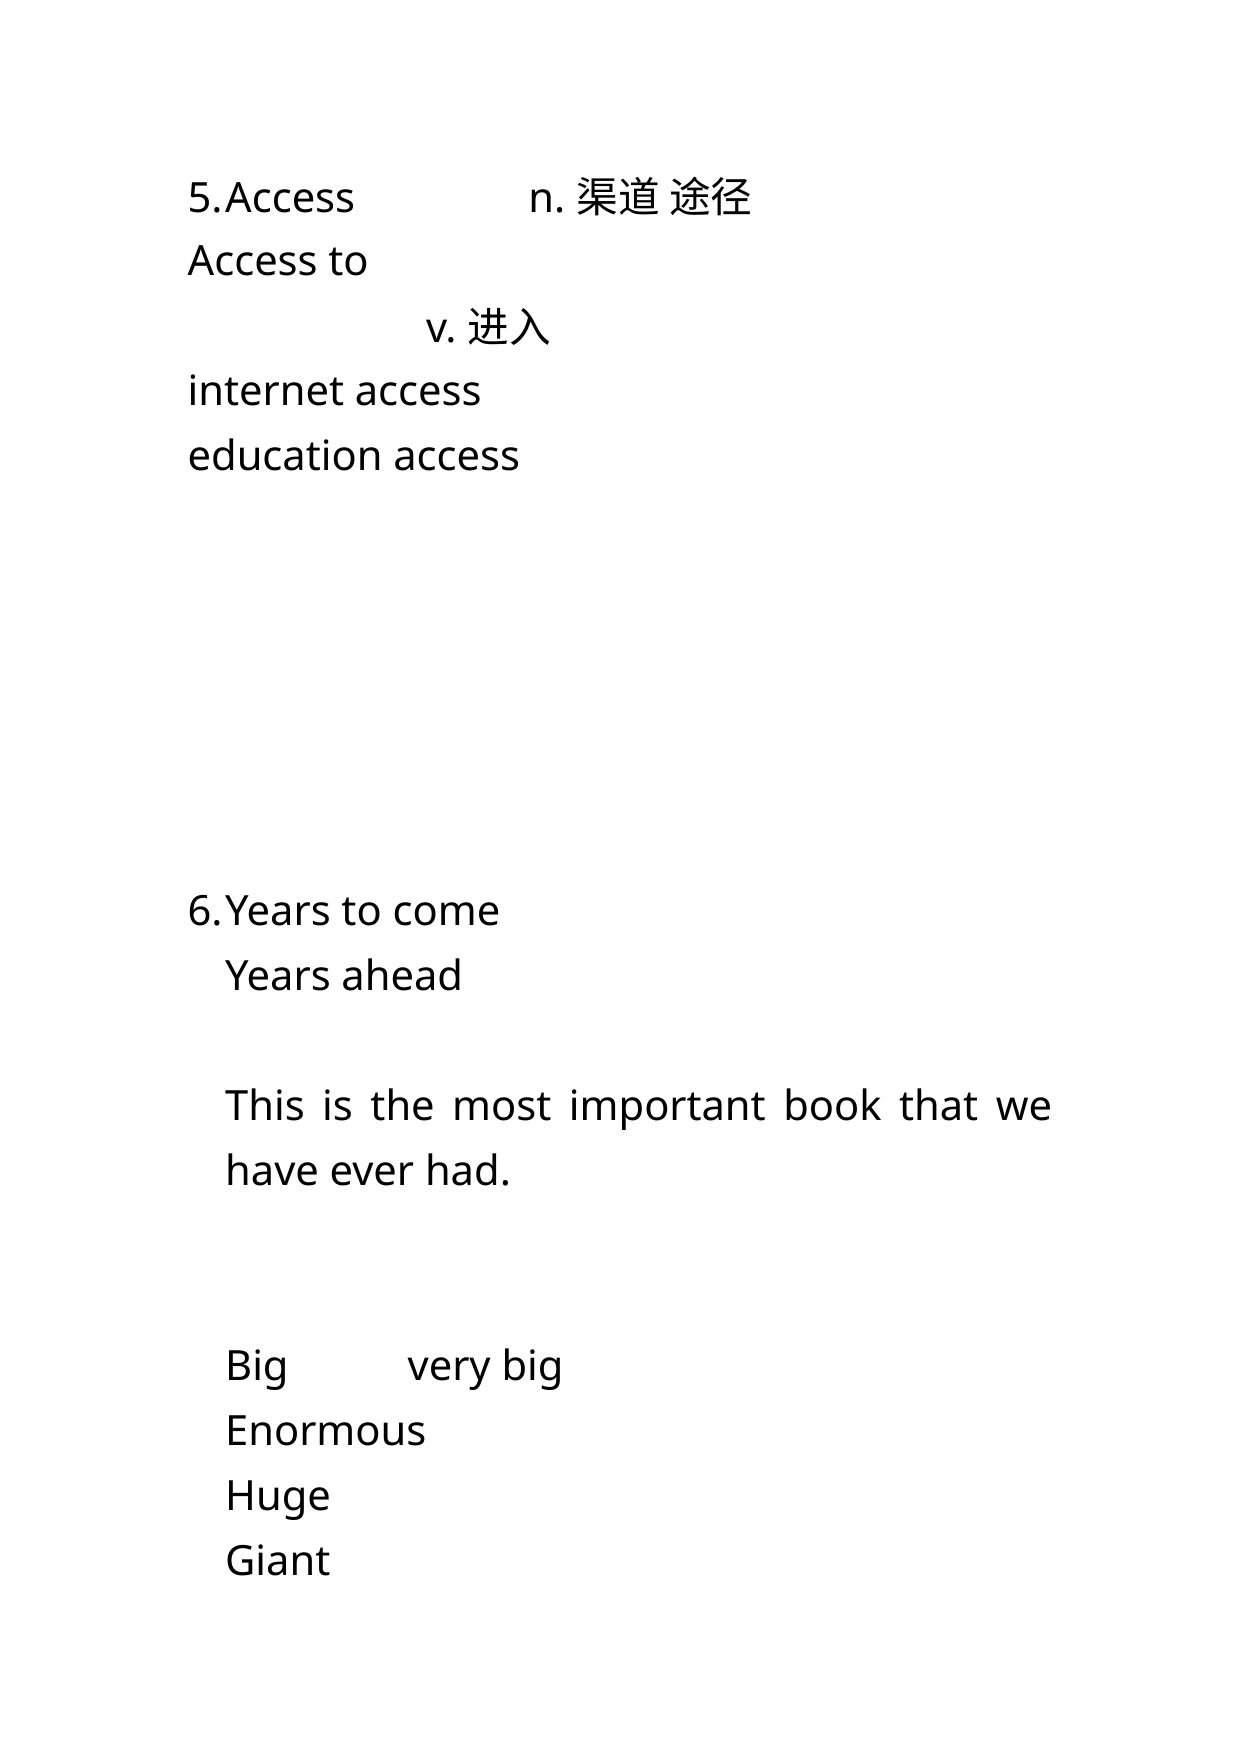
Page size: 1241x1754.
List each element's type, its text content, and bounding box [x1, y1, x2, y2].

list Big very big [225, 1332, 1053, 1397]
text education access [187, 422, 1053, 487]
list Huge [225, 1462, 1053, 1527]
list This is the most important book that we have ever had. [225, 1072, 1053, 1202]
list Enormous [225, 1397, 1053, 1462]
list Years ahead [225, 942, 1053, 1007]
list Years to come [187, 877, 1053, 942]
list Access n. 渠道 途径 [187, 162, 1053, 227]
text Access to [187, 227, 1053, 292]
list Giant [225, 1527, 1053, 1592]
text v. 进入 [187, 292, 1053, 357]
text internet access [187, 357, 1053, 422]
